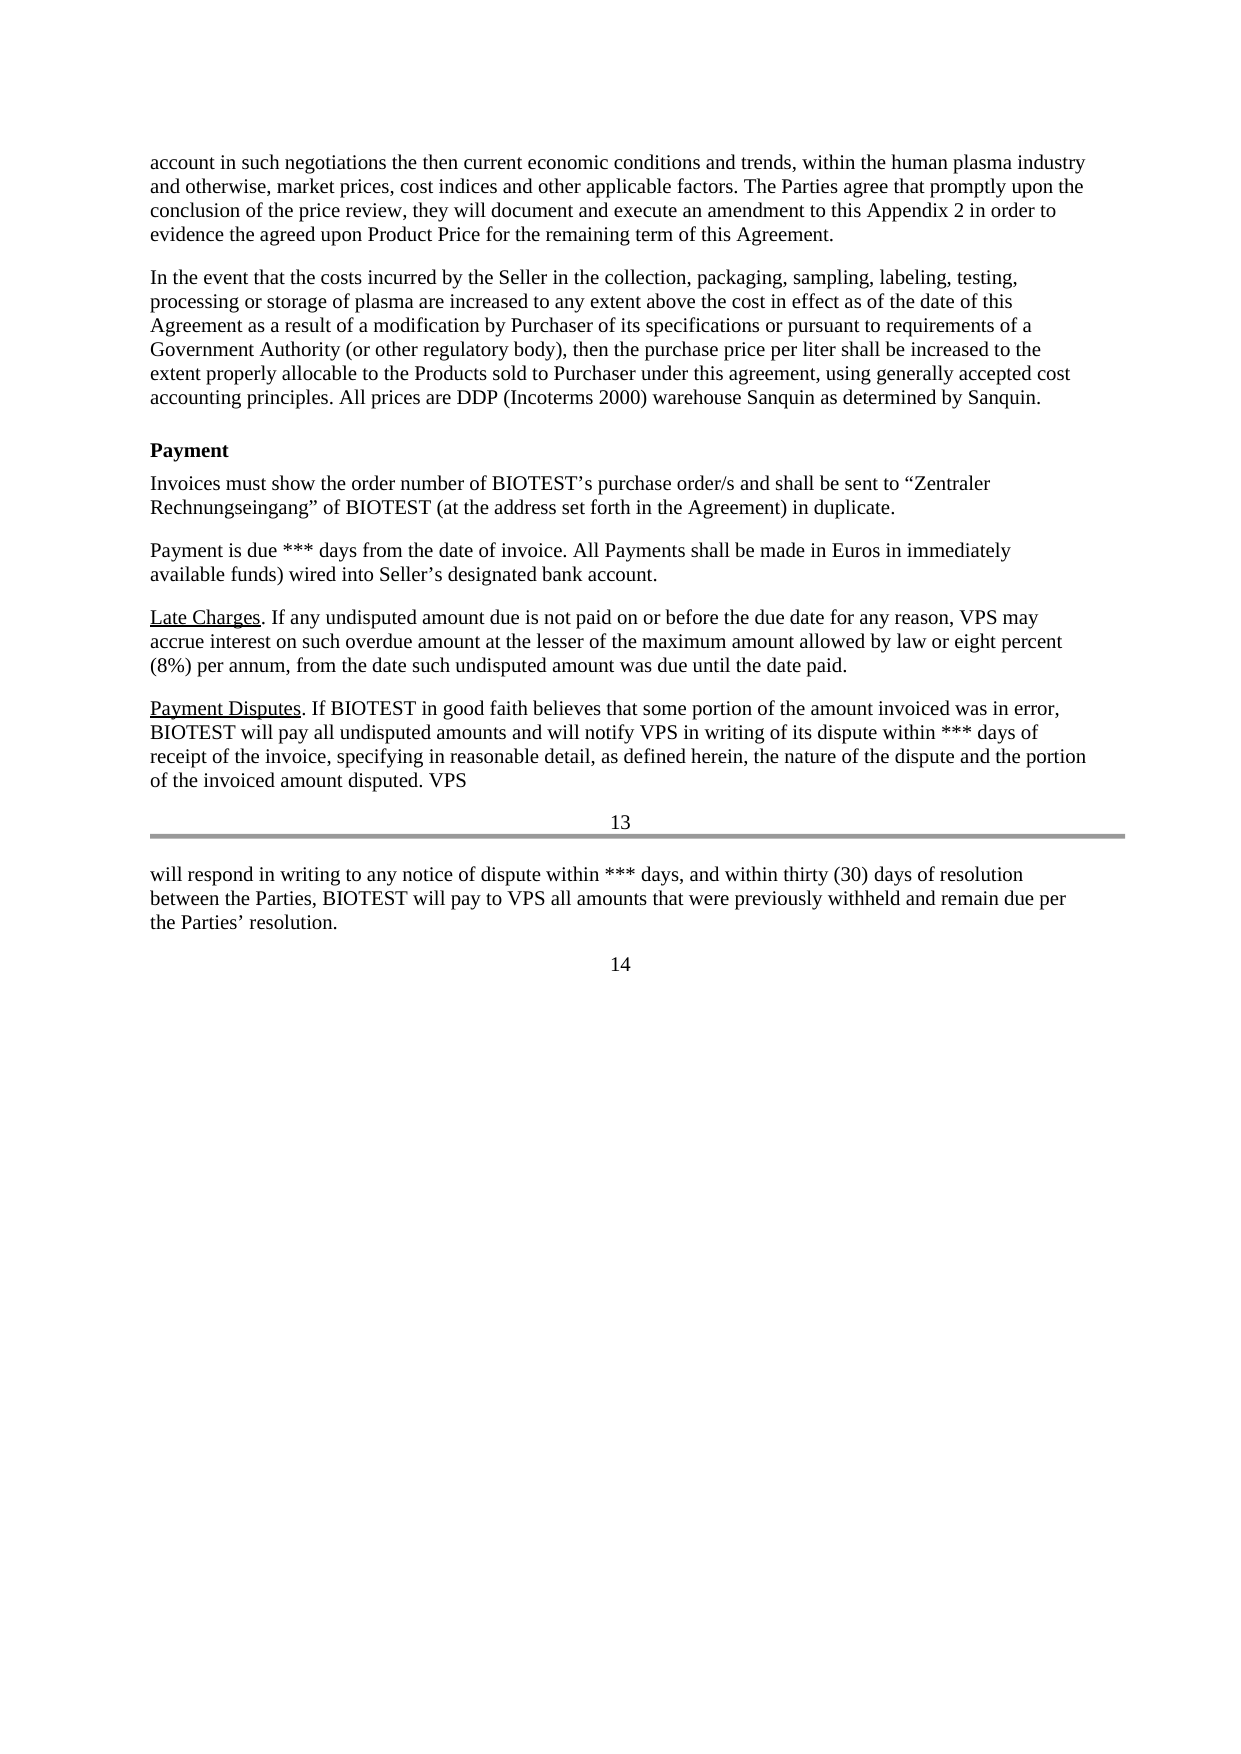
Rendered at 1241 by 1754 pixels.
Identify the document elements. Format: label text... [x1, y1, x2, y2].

text Invoices must show the order number of BIOTEST’s purchase order/s and shall be sent to “Zentraler Rechnungseingang” of BIOTEST (at the address set forth in the Agreement) in duplicate. [150, 471, 1090, 519]
text In the event that the costs incurred by the Seller in the collection, packaging, sampling, labeling, testing, processing or storage of plasma are increased to any extent above the cost in effect as of the date of this Agreement as a result of a modification by Purchaser of its specifications or pursuant to requirements of a Government Authority (or other regulatory body), then the purchase price per liter shall be increased to the extent properly allocable to the Products sold to Purchaser under this agreement, using generally accepted cost accounting principles. All prices are DDP (Incoterms 2000) warehouse Sanquin as determined by Sanquin. [150, 265, 1090, 409]
text Late Charges. If any undisputed amount due is not paid on or before the due date for any reason, VPS may accrue interest on such overdue amount at the lesser of the maximum amount allowed by law or eight percent (8%) per annum, from the date such undisputed amount was due until the date paid. [150, 605, 1090, 677]
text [150, 150, 1090, 246]
text 14 [150, 952, 1090, 976]
text will respond in writing to any notice of dispute within *** days, and within thirty (30) days of resolution between the Parties, BIOTEST will pay to VPS all amounts that were previously withheld and remain due per the Parties’ resolution. [150, 862, 1090, 934]
text Payment [150, 437, 1090, 462]
text 13 [150, 810, 1090, 833]
text Payment Disputes. If BIOTEST in good faith believes that some portion of the amount invoiced was in error, BIOTEST will pay all undisputed amounts and will notify VPS in writing of its dispute within *** days of receipt of the invoice, specifying in reasonable detail, as defined herein, the nature of the dispute and the portion of the invoiced amount disputed. VPS [150, 696, 1090, 792]
text Payment is due *** days from the date of invoice. All Payments shall be made in Euros in immediately available funds) wired into Seller’s designated bank account. [150, 538, 1090, 586]
